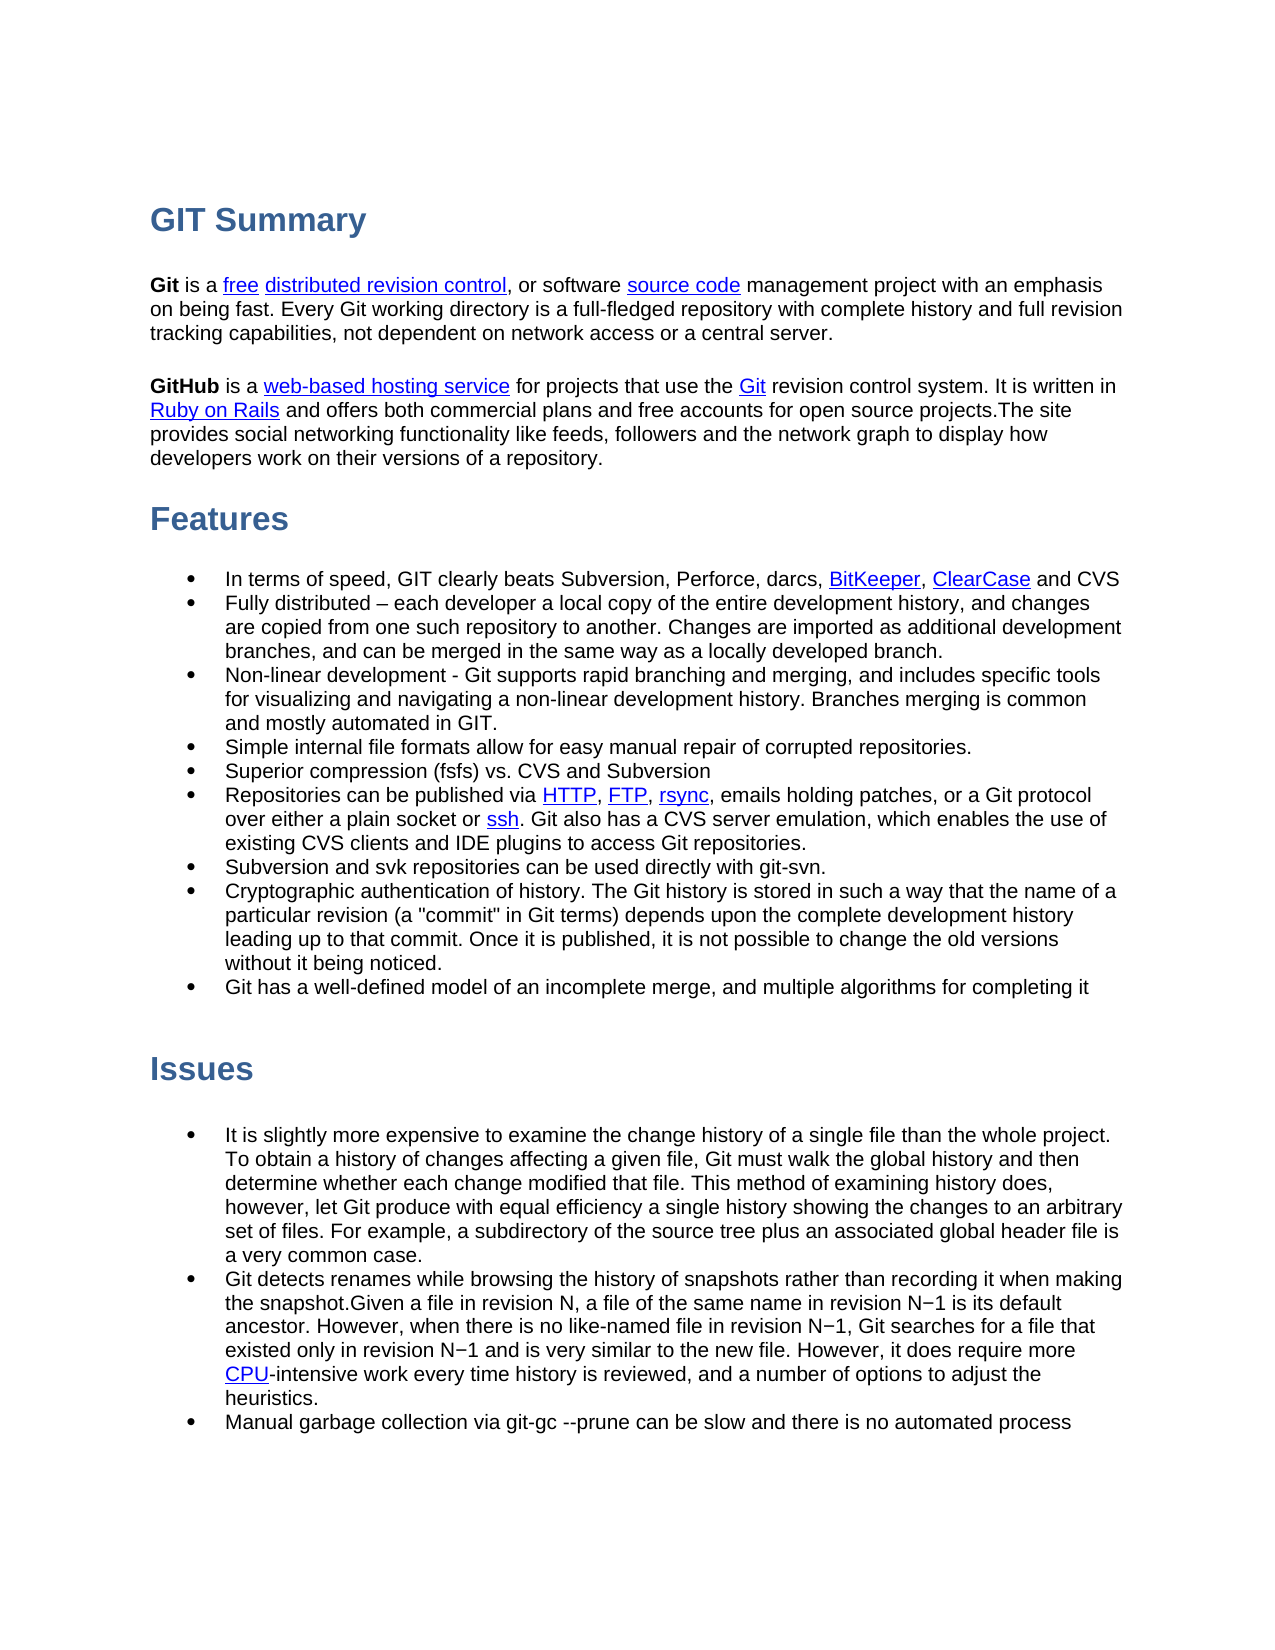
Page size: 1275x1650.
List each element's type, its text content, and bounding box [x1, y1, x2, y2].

subtitle GIT Summary [150, 200, 1125, 238]
list Non-linear development - Git supports rapid branching and merging, and includes specific tools for visualizing and navigating a non-linear development history. Branches merging is common and mostly automated in GIT. [187, 663, 1125, 735]
list Repositories can be published via HTTP, FTP, rsync, emails holding patches, or a Git protocol over either a plain socket or ssh. Git also has a CVS server emulation, which enables the use of existing CVS clients and IDE plugins to access Git repositories. [187, 783, 1125, 855]
list Cryptographic authentication of history. The Git history is stored in such a way that the name of a particular revision (a "commit" in Git terms) depends upon the complete development history leading up to that commit. Once it is published, it is not possible to change the old versions without it being noticed. [187, 879, 1125, 975]
list Subversion and svk repositories can be used directly with git-svn. [187, 855, 1125, 879]
list Fully distributed – each developer a local copy of the entire development history, and changes are copied from one such repository to another. Changes are imported as additional development branches, and can be merged in the same way as a locally developed branch. [187, 591, 1125, 663]
list In terms of speed, GIT clearly beats Subversion, Perforce, darcs, BitKeeper, ClearCase and CVS [187, 567, 1125, 591]
text Git is a free distributed revision control, or software source code management project with an emphasis on being fast. Every Git working directory is a full-fledged repository with complete history and full revision tracking capabilities, not dependent on network access or a central server. [150, 273, 1125, 345]
text Features [150, 499, 1125, 538]
list Superior compression (fsfs) vs. CVS and Subversion [187, 759, 1125, 783]
list Manual garbage collection via git-gc --prune can be slow and there is no automated process [187, 1410, 1125, 1434]
list Git has a well-defined model of an incomplete merge, and multiple algorithms for completing it [187, 975, 1125, 999]
list Simple internal file formats allow for easy manual repair of corrupted repositories. [187, 735, 1125, 759]
list Git detects renames while browsing the history of snapshots rather than recording it when making the snapshot.Given a file in revision N, a file of the same name in revision N−1 is its default ancestor. However, when there is no like-named file in revision N−1, Git searches for a file that existed only in revision N−1 and is very similar to the new file. However, it does require more CPU-intensive work every time history is reviewed, and a number of options to adjust the heuristics. [187, 1266, 1125, 1410]
list It is slightly more expensive to examine the change history of a single file than the whole project. To obtain a history of changes affecting a given file, Git must walk the global history and then determine whether each change modified that file. This method of examining history does, however, let Git produce with equal efficiency a single history showing the changes to an arbitrary set of files. For example, a subdirectory of the source tree plus an associated global header file is a very common case. [187, 1122, 1125, 1266]
subtitle Issues [150, 1049, 1125, 1088]
text GitHub is a web-based hosting service for projects that use the Git revision control system. It is written in Ruby on Rails and offers both commercial plans and free accounts for open source projects.The site provides social networking functionality like feeds, followers and the network graph to display how developers work on their versions of a repository. [150, 374, 1125, 470]
